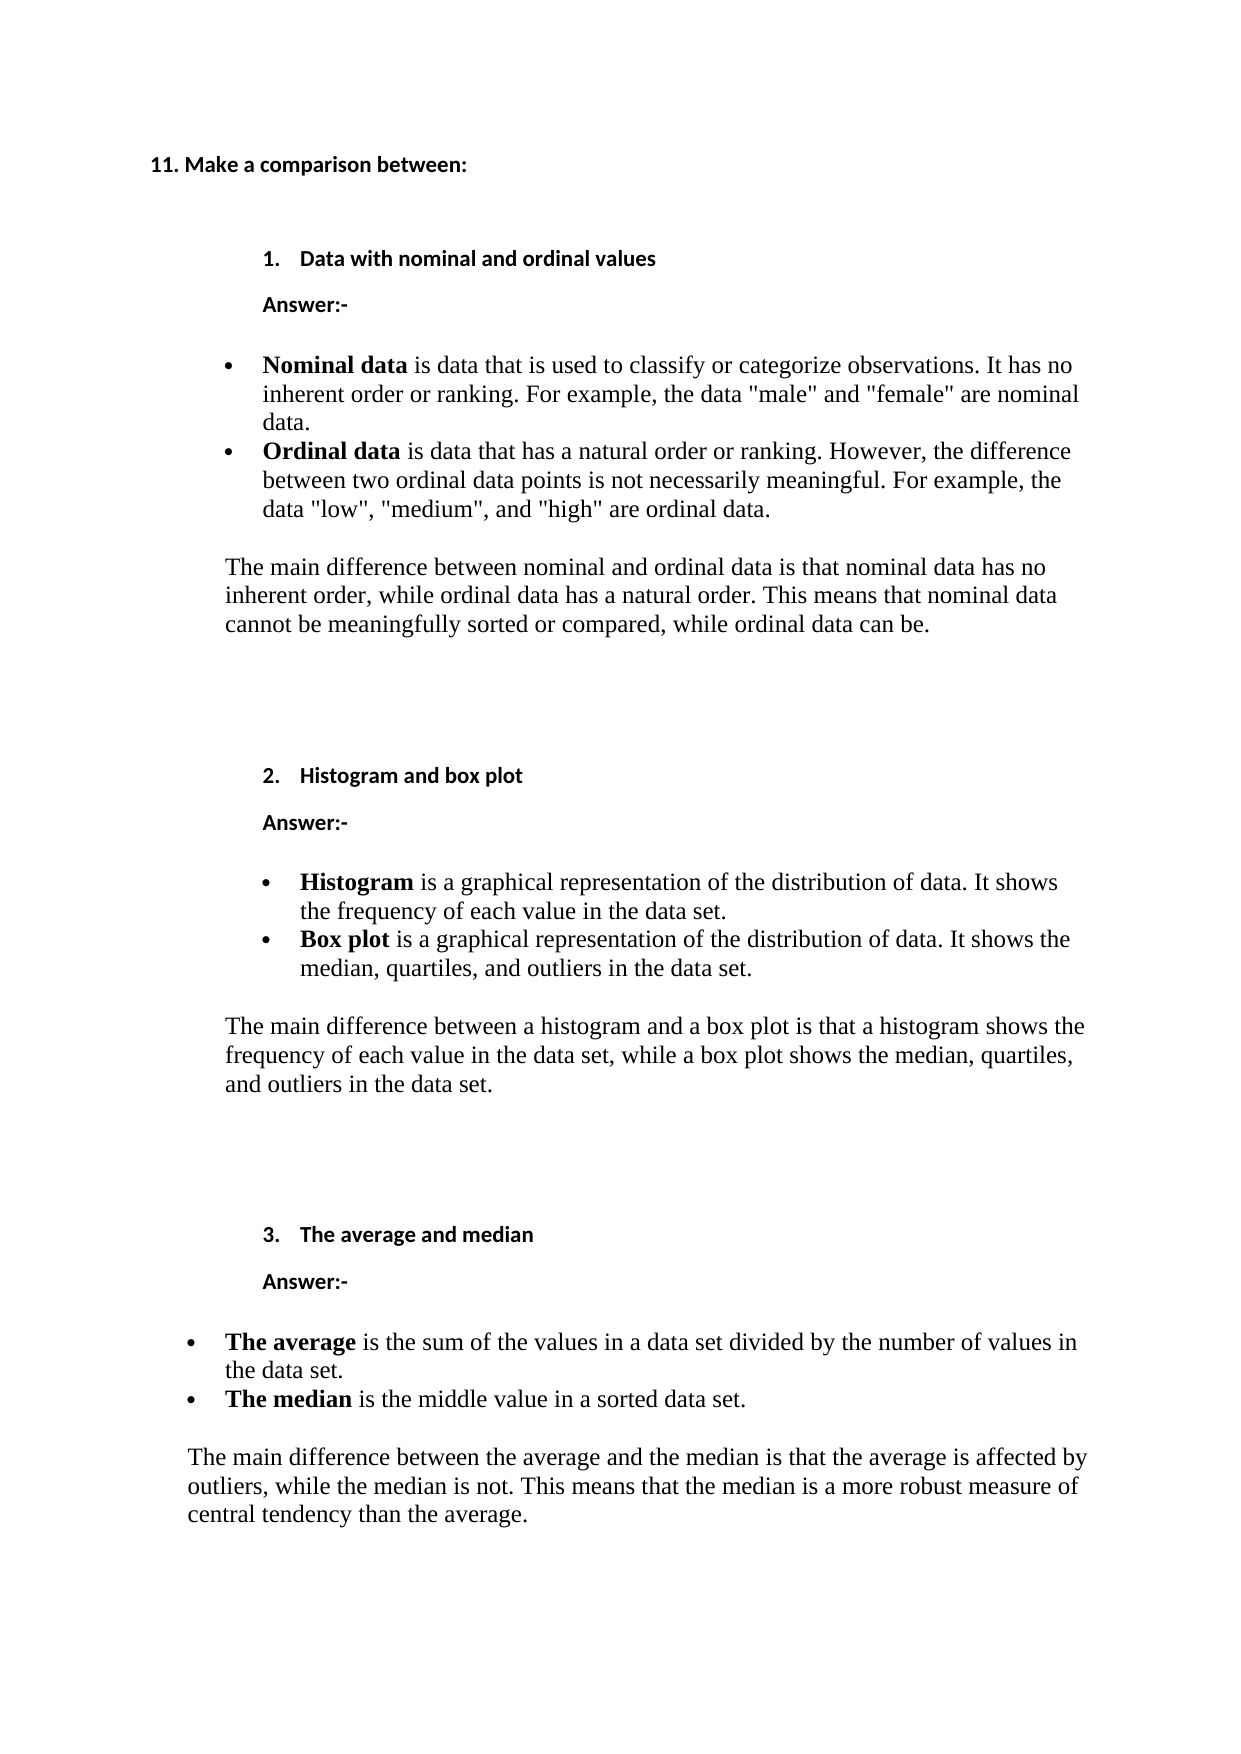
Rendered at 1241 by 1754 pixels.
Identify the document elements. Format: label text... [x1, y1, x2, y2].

list Nominal data is data that is used to classify or categorize observations. It has no inherent order or ranking. For example, the data "male" and "female" are nominal data. [225, 350, 1090, 436]
list Histogram and box plot [262, 761, 1090, 789]
text Answer:- [262, 291, 1090, 319]
list Data with nominal and ordinal values [262, 244, 1090, 272]
text The main difference between nominal and ordinal data is that nominal data has no inherent order, while ordinal data has a natural order. This means that nominal data cannot be meaningfully sorted or compared, while ordinal data can be. [225, 552, 1090, 638]
text Answer:- [262, 808, 1090, 836]
list The median is the middle value in a sorted data set. [187, 1384, 1090, 1413]
text The main difference between the average and the median is that the average is affected by outliers, while the median is not. This means that the median is a more robust measure of central tendency than the average. [187, 1442, 1090, 1528]
list The average and median [262, 1220, 1090, 1248]
text Answer:- [262, 1267, 1090, 1295]
list Ordinal data is data that has a natural order or ranking. However, the difference between two ordinal data points is not necessarily meaningful. For example, the data "low", "medium", and "high" are ordinal data. [225, 436, 1090, 522]
text 11. Make a comparison between: [150, 150, 1090, 178]
list Histogram is a graphical representation of the distribution of data. It shows the frequency of each value in the data set. [262, 867, 1090, 924]
list Box plot is a graphical representation of the distribution of data. It shows the median, quartiles, and outliers in the data set. [262, 924, 1090, 982]
list The average is the sum of the values in a data set divided by the number of values in the data set. [187, 1327, 1090, 1384]
text The main difference between a histogram and a box plot is that a histogram shows the frequency of each value in the data set, while a box plot shows the median, quartiles, and outliers in the data set. [225, 1011, 1090, 1097]
